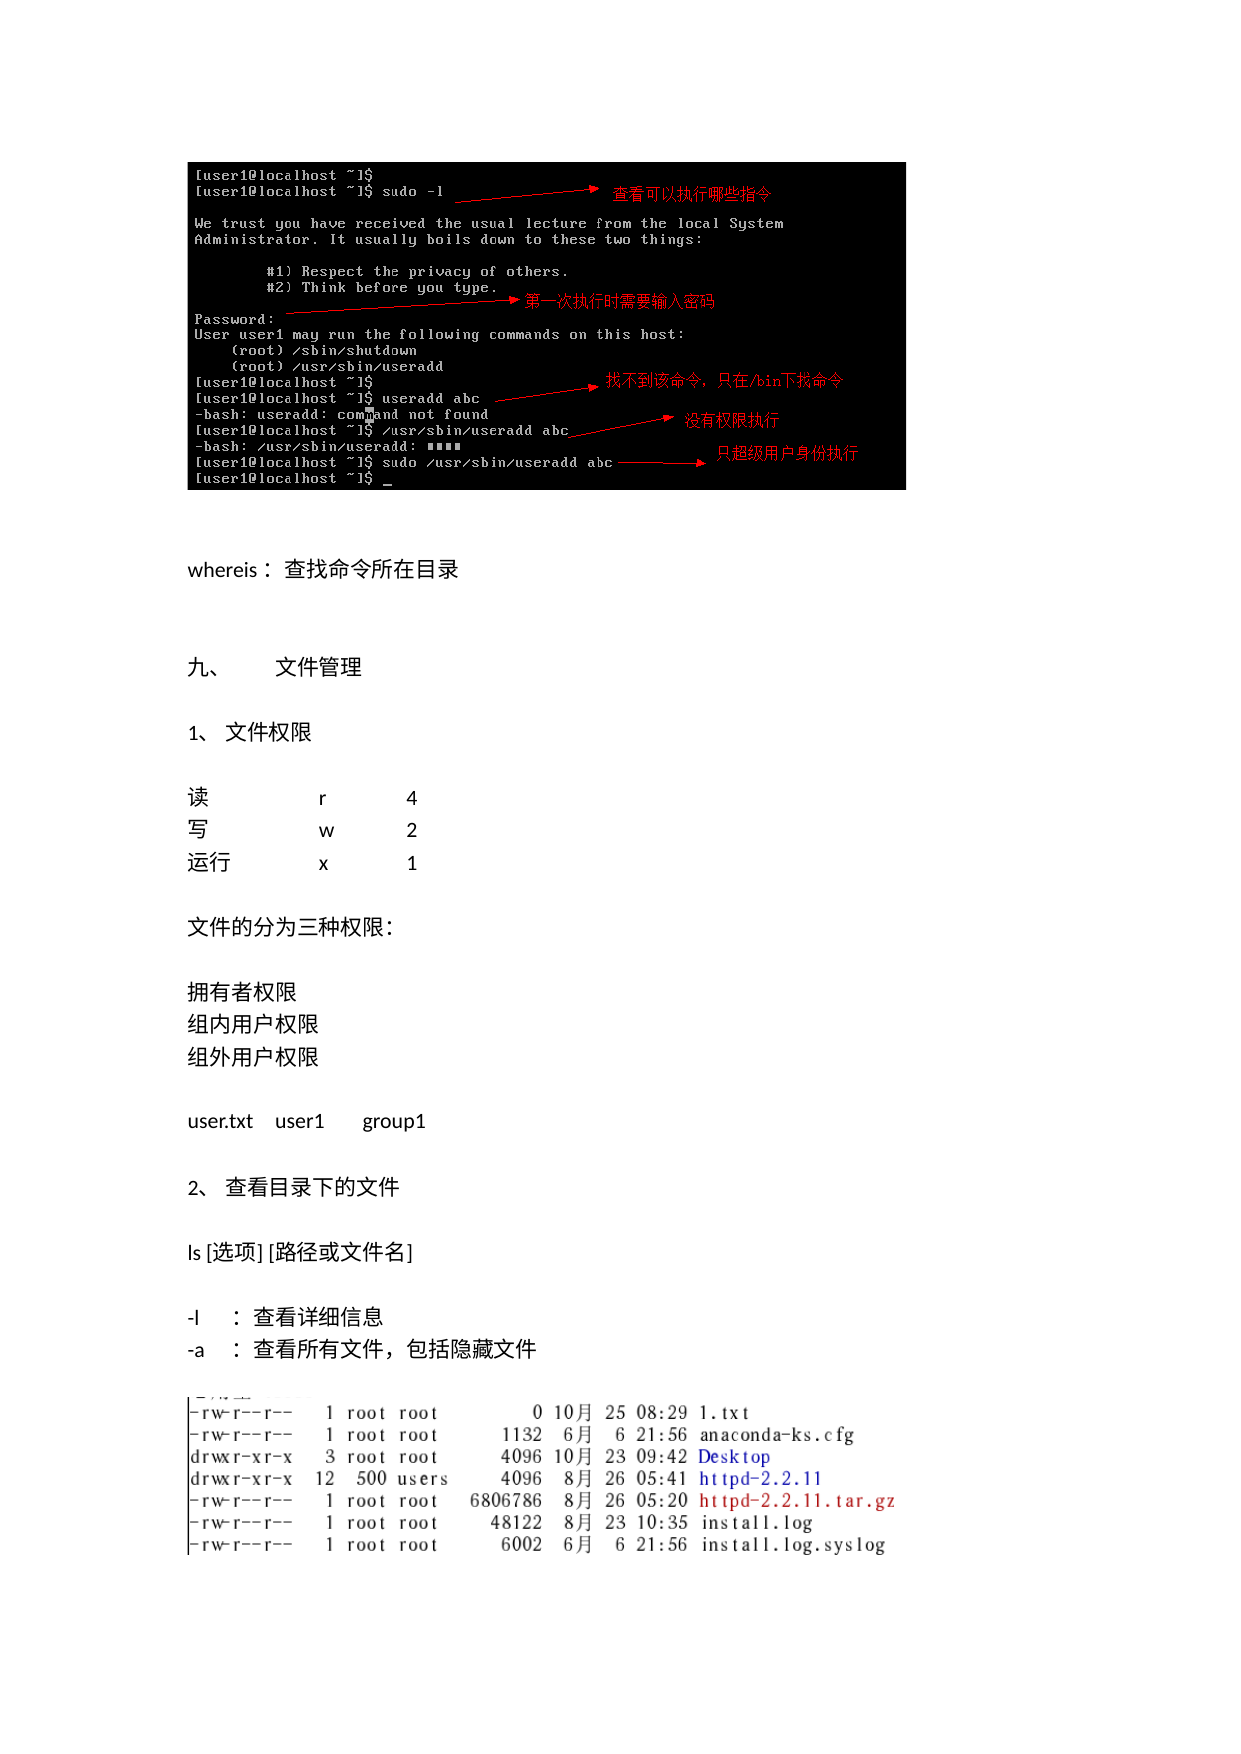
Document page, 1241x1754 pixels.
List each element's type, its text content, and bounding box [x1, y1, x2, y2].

picture [187, 1397, 952, 1555]
list 查看目录下的文件 [187, 1169, 1053, 1202]
text 运行 x 1 [187, 844, 1053, 877]
text 读 r 4 [187, 779, 1053, 812]
text 拥有者权限 [187, 974, 1053, 1007]
text 文件的分为三种权限： [187, 909, 1053, 942]
list 文件管理 [187, 649, 1053, 682]
picture [187, 162, 907, 490]
text user.txt user1 group1 [187, 1104, 1053, 1137]
list 文件权限 [187, 714, 1053, 747]
text whereis ：查找命令所在目录 [187, 552, 1053, 584]
text 组内用户权限 [187, 1007, 1053, 1039]
text 写 w 2 [187, 812, 1053, 844]
text 组外用户权限 [187, 1039, 1053, 1072]
text ls [选项] [路径或文件名] [187, 1234, 1053, 1267]
text -a ：查看所有文件，包括隐藏文件 [187, 1332, 1053, 1364]
text -l ：查看详细信息 [187, 1299, 1053, 1332]
